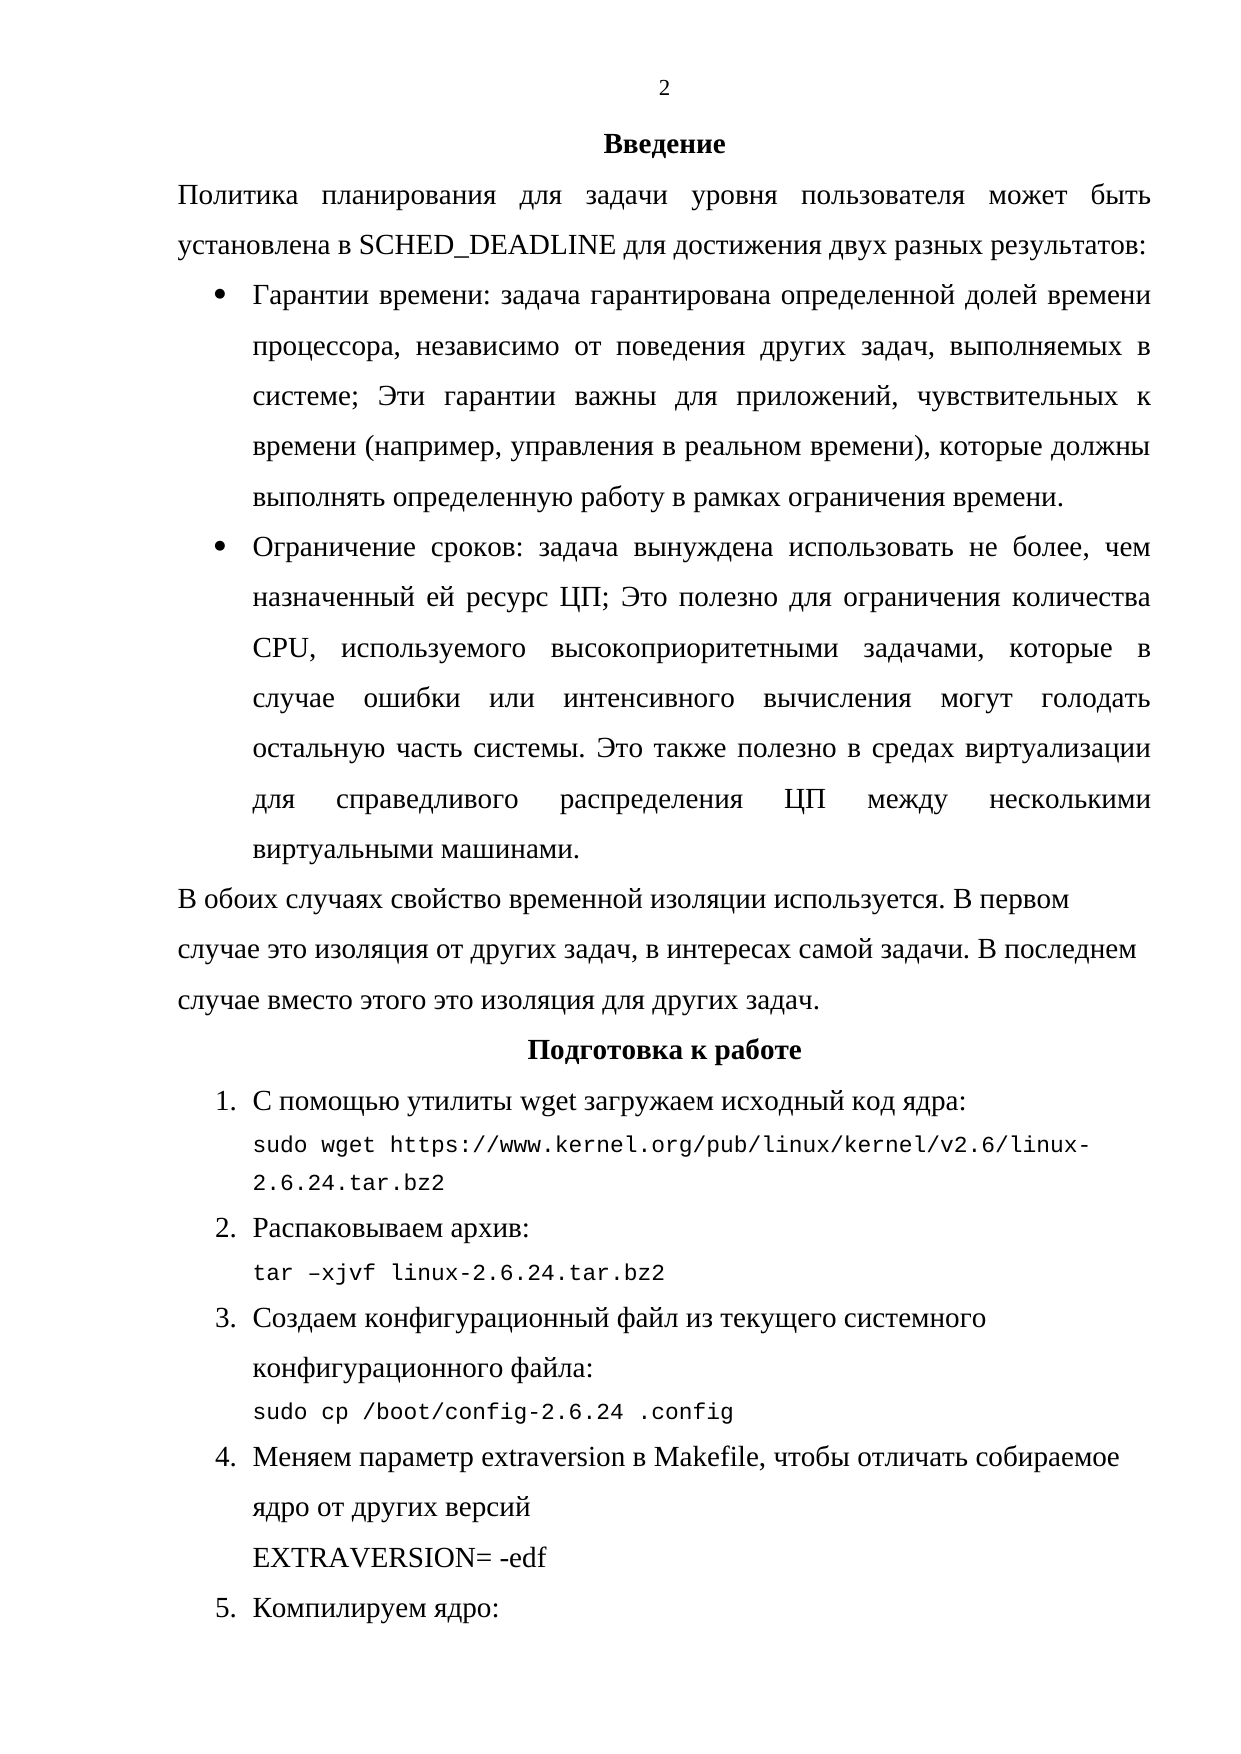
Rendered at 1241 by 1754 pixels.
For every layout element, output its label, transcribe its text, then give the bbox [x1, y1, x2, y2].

text В обоих случаях свойство временной изоляции используется. В первом случае это изоляция от других задач, в интересах самой задачи. В последнем случае вместо этого это изоляция для других задач. [177, 881, 1152, 1016]
list EXTRAVERSION= -edf [252, 1540, 1152, 1573]
list С помощью утилиты wget загружаем исходный код ядра: [215, 1083, 1152, 1116]
list tar –xjvf linux-2.6.24.tar.bz2 [252, 1261, 1152, 1287]
list Создаем конфигурационный файл из текущего системного конфигурационного файла: [215, 1300, 1152, 1384]
list Ограничение сроков: задача вынуждена использовать не более, чем назначенный ей ресурс ЦП; Это полезно для ограничения количества CPU, используемого высокоприоритетными задачами, которые в случае ошибки или интенсивного вычисления могут голодать остальную часть системы. Это также полезно в средах виртуализации для справедливого распределения ЦП между несколькими виртуальными машинами. [215, 529, 1152, 864]
text Введение [177, 126, 1152, 160]
list sudo cp /boot/config-2.6.24 .config [252, 1400, 1152, 1426]
text Подготовка к работе [177, 1032, 1152, 1066]
list Гарантии времени: задача гарантирована определенной долей времени процессора, независимо от поведения других задач, выполняемых в системе; Эти гарантии важны для приложений, чувствительных к времени (например, управления в реальном времени), которые должны выполнять определенную работу в рамках ограничения времени. [215, 277, 1152, 512]
list Распаковываем архив: [215, 1211, 1152, 1244]
list Меняем параметр extraversion в Makefile, чтобы отличать собираемое ядро от других версий [215, 1439, 1152, 1523]
list Компилируем ядро: [215, 1590, 1152, 1624]
list sudo wget https://www.kernel.org/pub/linux/kernel/v2.6/linux-2.6.24.tar.bz2 [252, 1133, 1152, 1198]
text Политика планирования для задачи уровня пользователя может быть установлена ​​в SCHED_DEADLINE для достижения двух разных результатов: [177, 177, 1152, 261]
